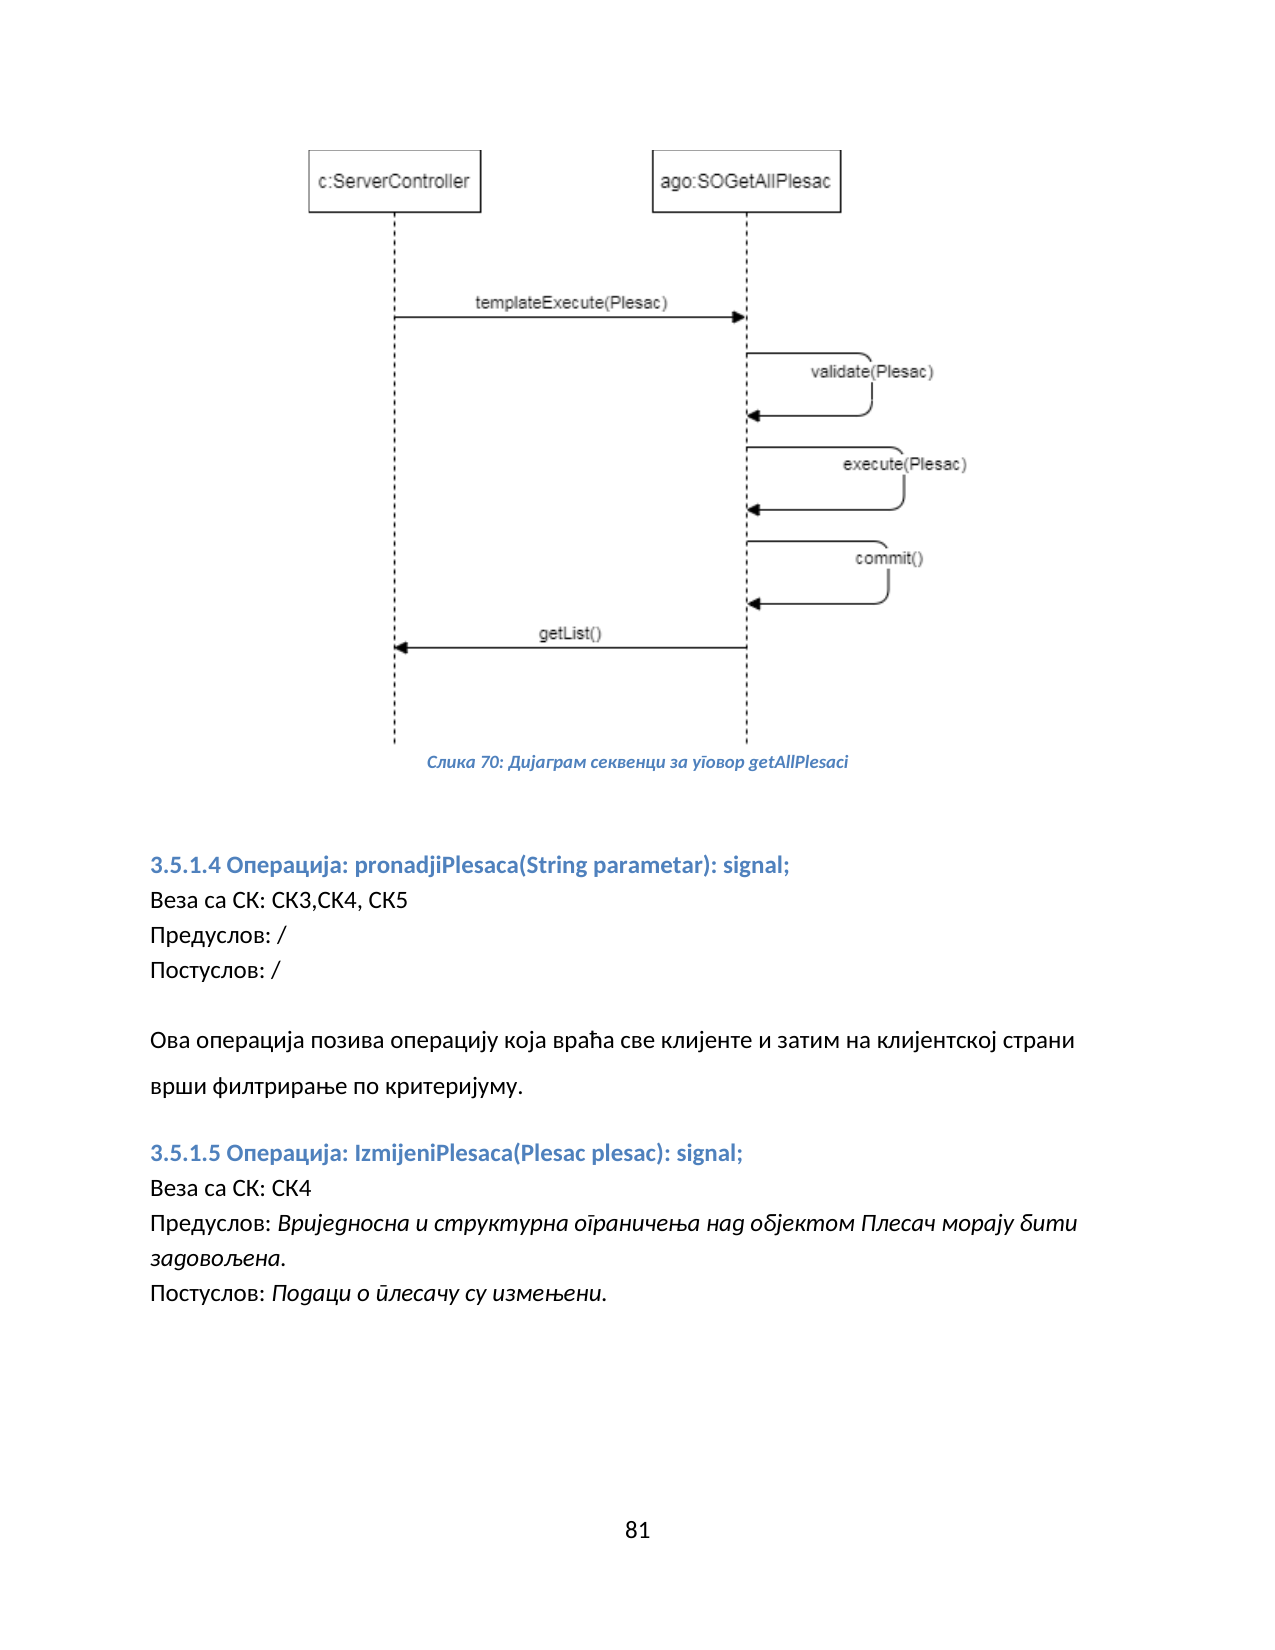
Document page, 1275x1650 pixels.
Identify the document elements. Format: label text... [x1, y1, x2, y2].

text Предуслов: Вриједносна и структурна ограничења над објектом Плесач морају бити задовољена. [150, 1207, 1125, 1272]
text Веза са СК: СК3,СK4, СК5 [150, 884, 1125, 915]
picture [308, 150, 967, 746]
text Постуслов: / [150, 954, 1125, 985]
text Постуслов: Подаци о плесачу су измењени. [150, 1277, 1125, 1307]
text Ова операција позива операцију која враћа све клијенте и затим на клијентској страни врши филтрирање по критеријуму. [150, 1024, 1125, 1101]
text Слика 70: Дијаграм секвенци за уговор getAllPlesaci [150, 750, 1125, 773]
subtitle 3.5.1.4 Операција: pronadjiPlesaca(String parametar): signal; [150, 849, 1125, 880]
subtitle 3.5.1.5 Операција: IzmijeniPlesaca(Plesac plesac): signal; [150, 1137, 1125, 1167]
text Веза са СК: СК4 [150, 1172, 1125, 1202]
text Предуслов: / [150, 919, 1125, 950]
